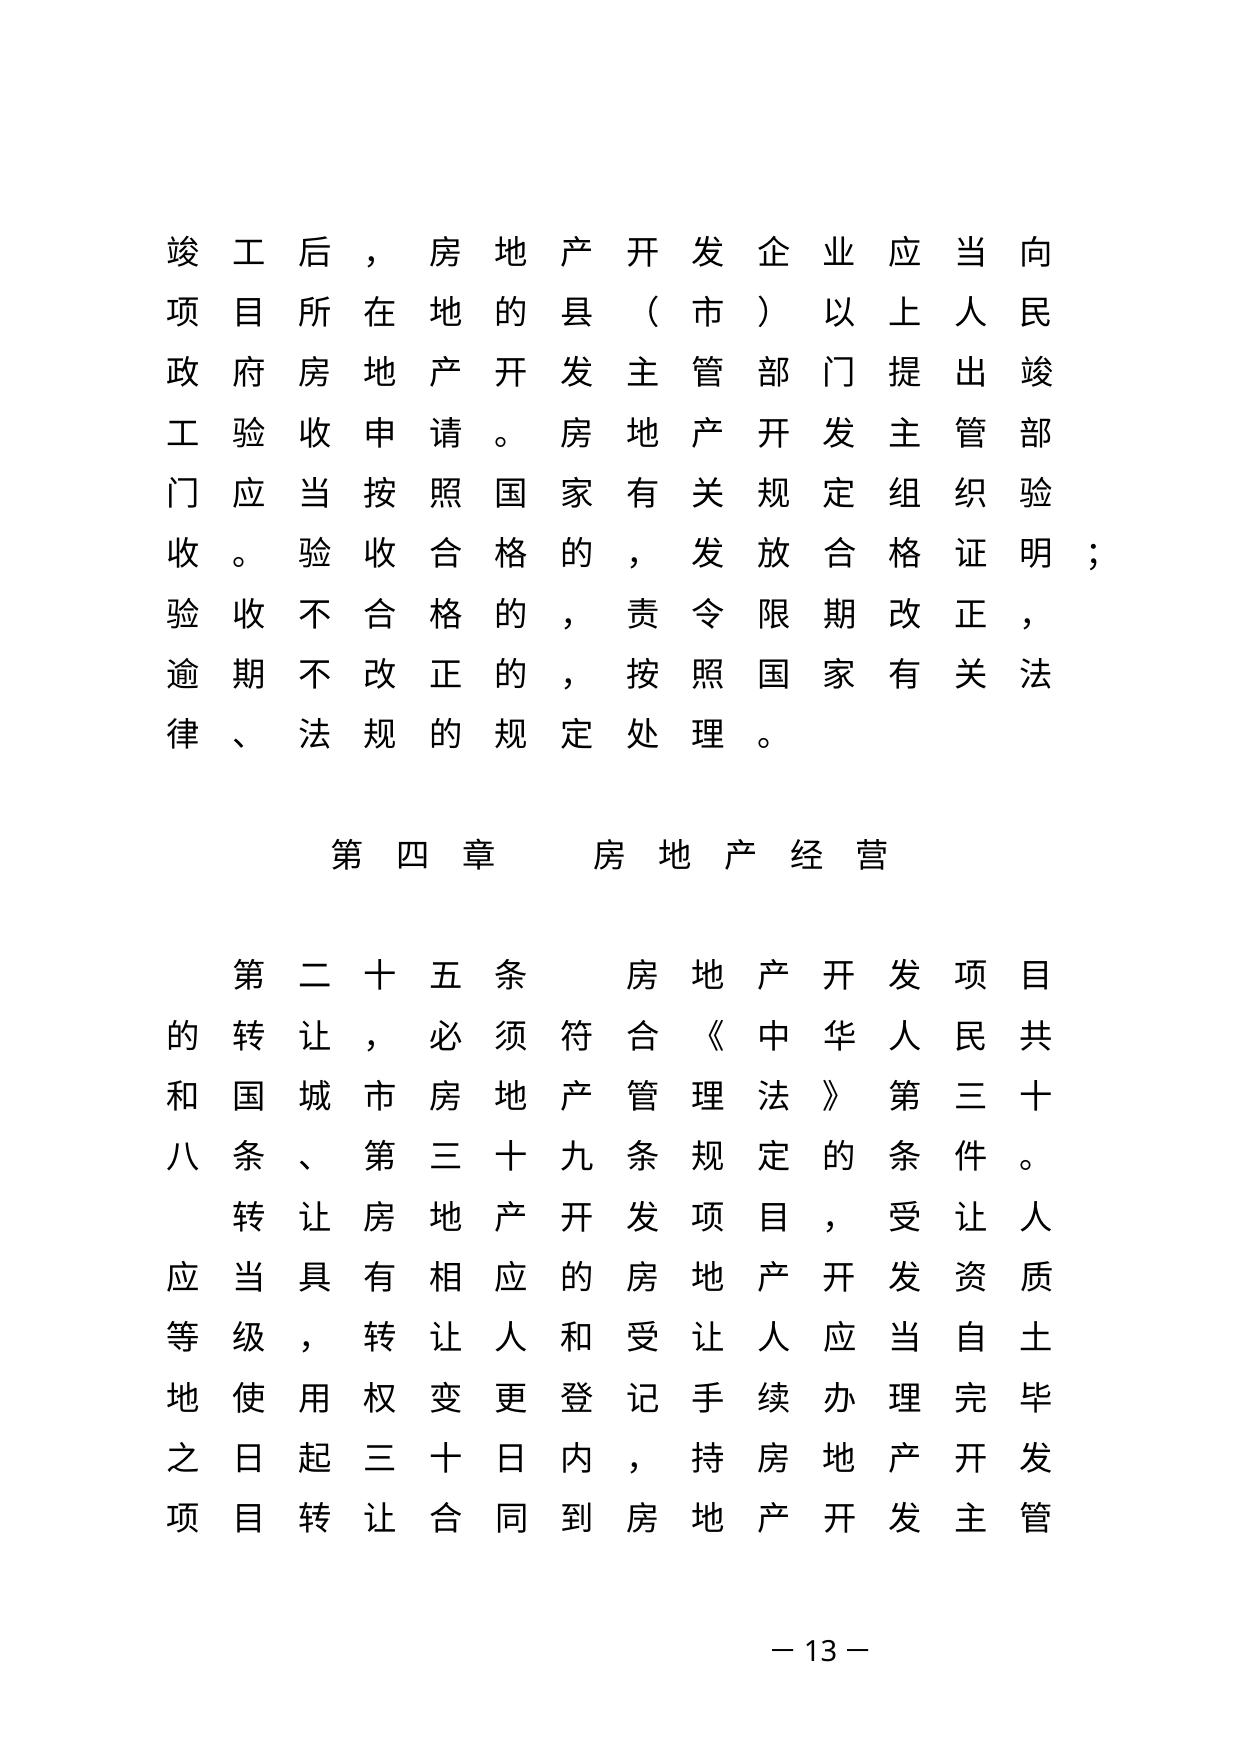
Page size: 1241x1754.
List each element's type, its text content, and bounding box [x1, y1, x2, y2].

text 第四章 房地产经营 [167, 823, 1085, 883]
text 第二十五条 房地产开发项目的转让，必须符合《中华人民共和国城市房地产管理法》第三十八条、第三十九条规定的条件。 [167, 943, 1085, 1184]
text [167, 1184, 1085, 1546]
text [167, 219, 1085, 762]
